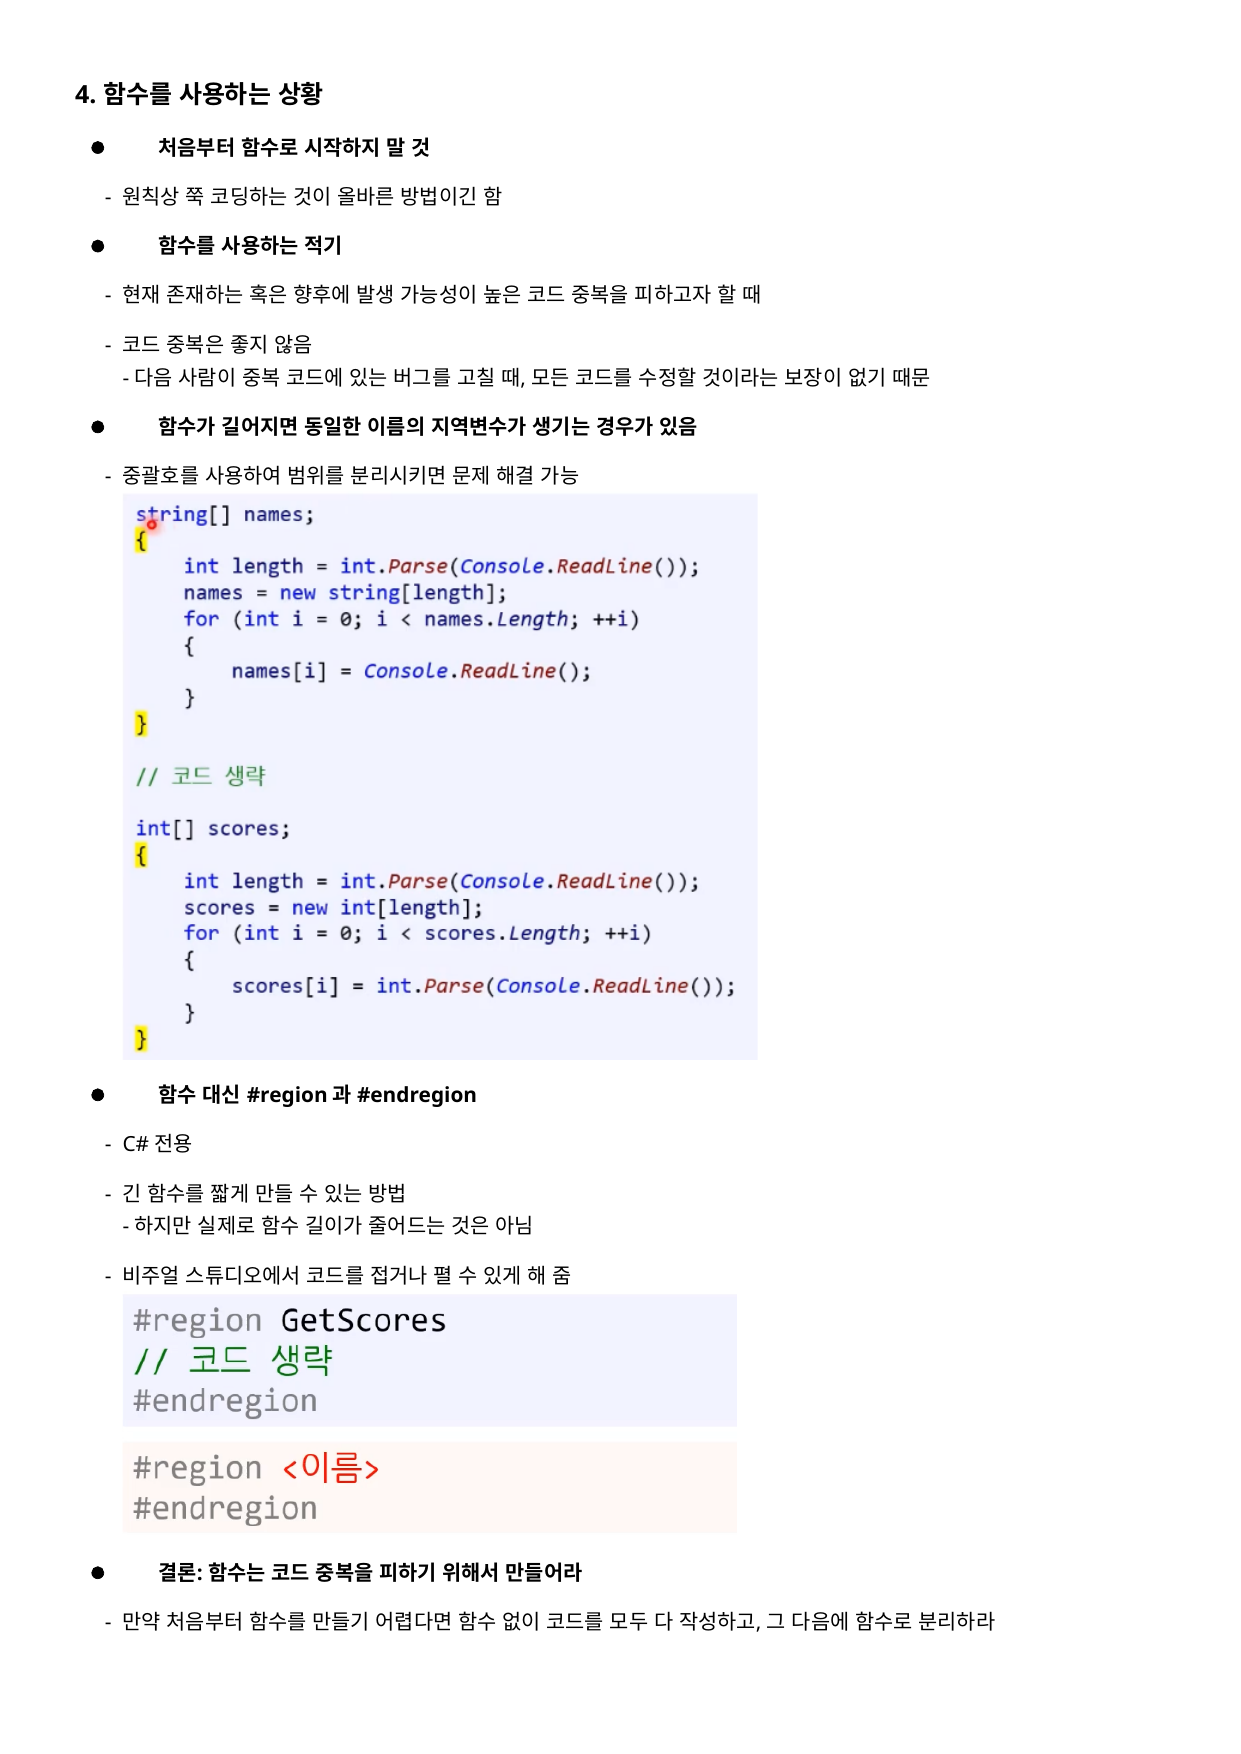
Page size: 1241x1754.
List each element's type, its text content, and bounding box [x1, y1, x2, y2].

list 긴 함수를 짧게 만들 수 있는 방법 - 하지만 실제로 함수 길이가 줄어드는 것은 아님 [104, 1177, 1165, 1240]
list 처음부터 함수로 시작하지 말 것 [90, 131, 1165, 161]
list 코드 중복은 좋지 않음 - 다음 사람이 중복 코드에 있는 버그를 고칠 때, 모든 코드를 수정할 것이라는 보장이 없기 때문 [104, 328, 1165, 391]
list 함수를 사용하는 적기 [90, 229, 1165, 259]
picture [122, 1291, 737, 1537]
list C# 전용 [104, 1127, 1165, 1158]
list 만약 처음부터 함수를 만들기 어렵다면 함수 없이 코드를 모두 다 작성하고, 그 다음에 함수로 분리하라 [104, 1605, 1165, 1636]
text 4. 함수를 사용하는 상황 [75, 75, 1165, 111]
list 현재 존재하는 혹은 향후에 발생 가능성이 높은 코드 중복을 피하고자 할 때 [104, 279, 1165, 309]
list 함수가 길어지면 동일한 이름의 지역변수가 생기는 경우가 있음 [90, 410, 1165, 440]
list 결론: 함수는 코드 중복을 피하기 위해서 만들어라 [90, 1556, 1165, 1586]
list 함수 대신 #region과 #endregion [90, 1078, 1165, 1108]
list 원칙상 쭉 코딩하는 것이 올바른 방법이긴 함 [104, 180, 1165, 210]
picture [122, 491, 758, 1060]
